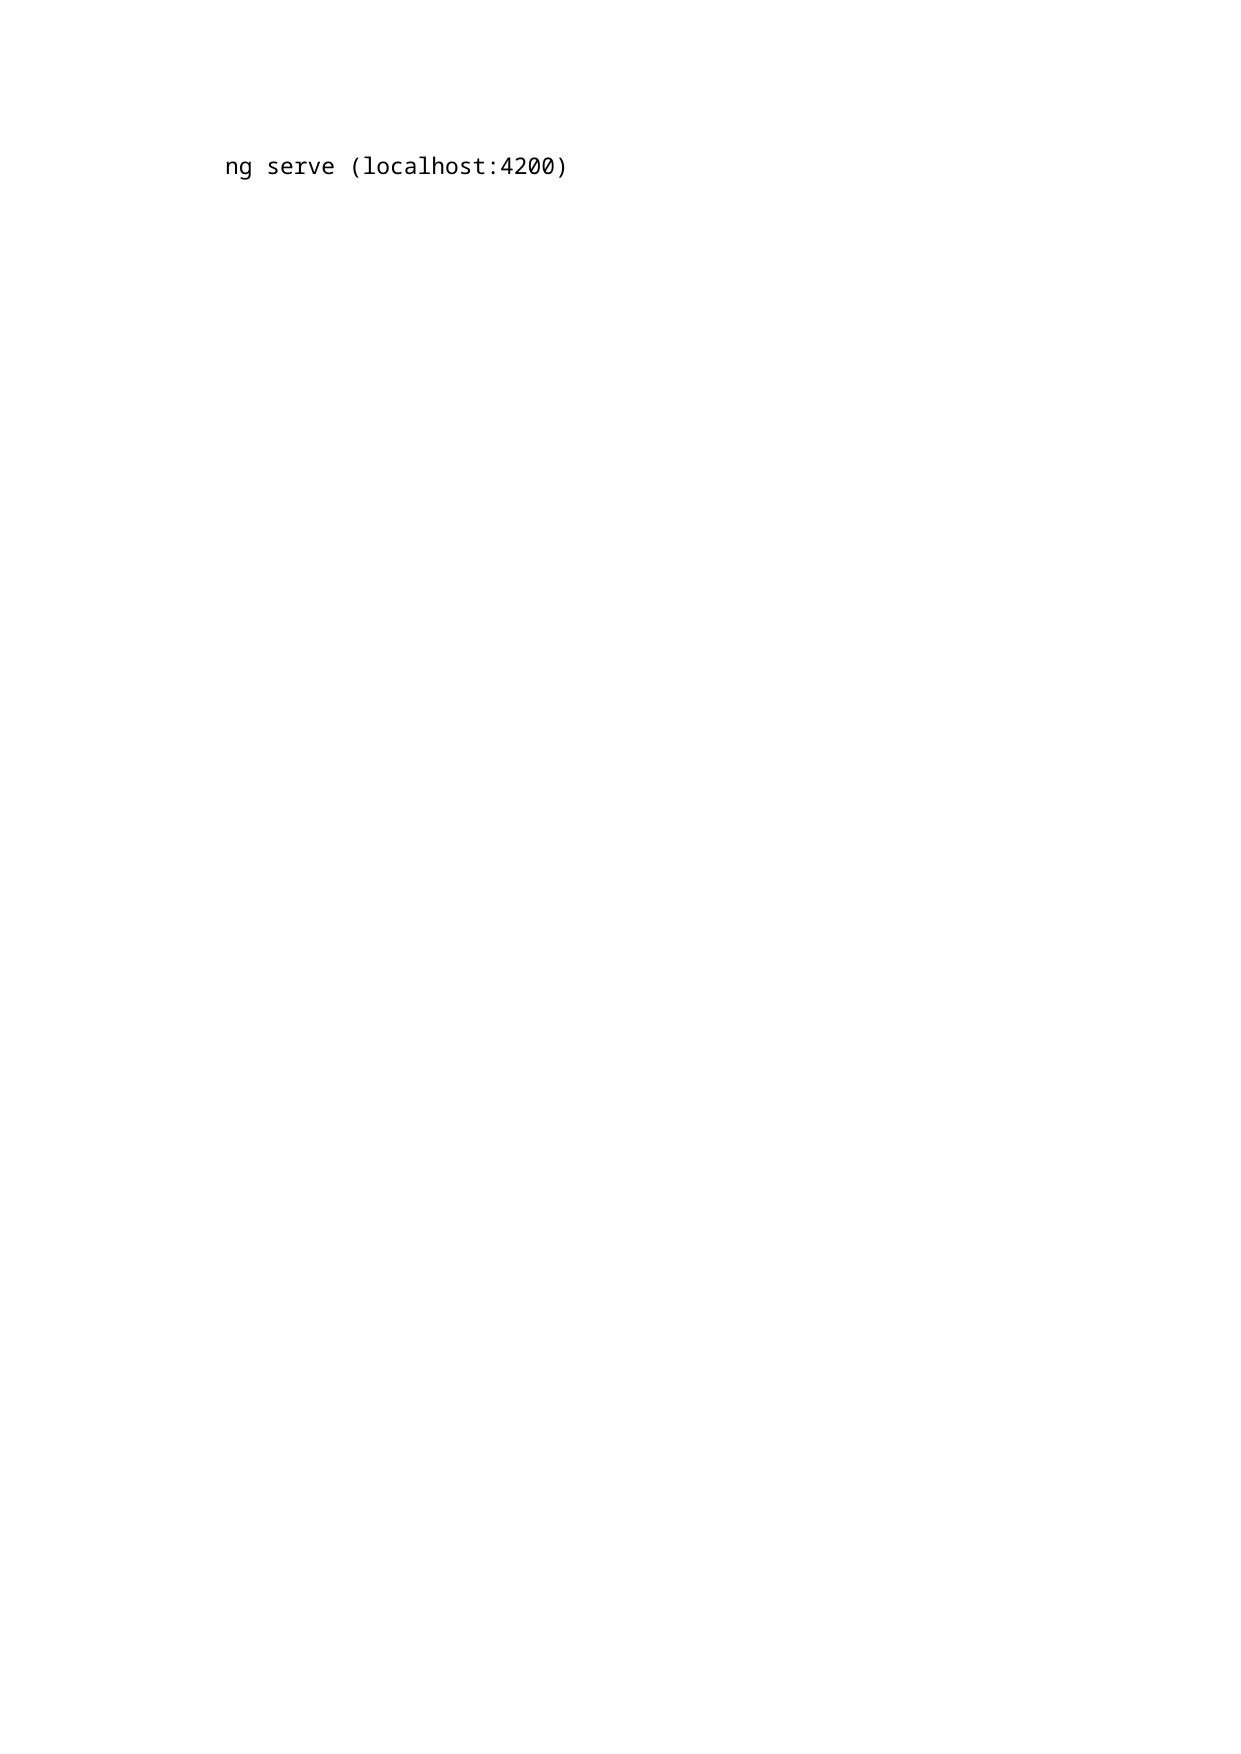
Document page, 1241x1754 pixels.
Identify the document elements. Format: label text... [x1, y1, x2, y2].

text ng serve (localhost:4200) [150, 150, 1090, 181]
